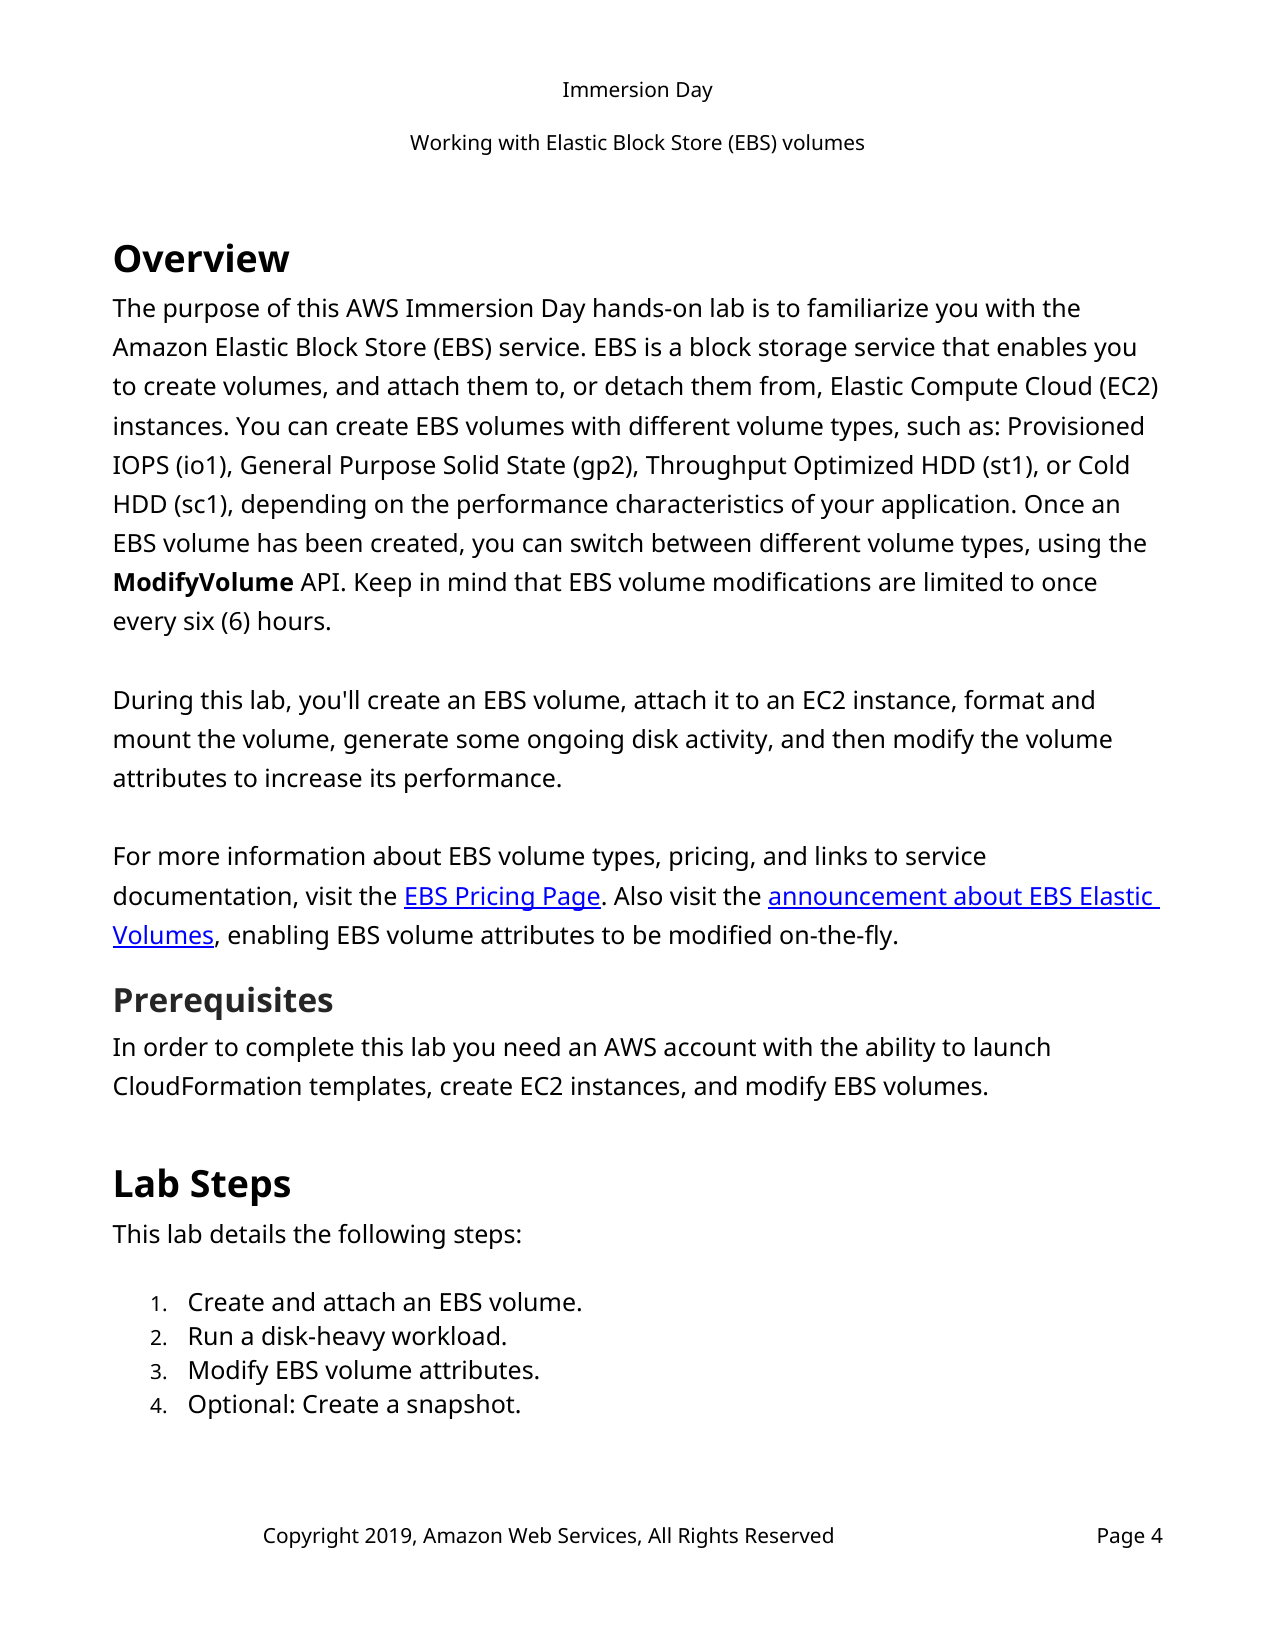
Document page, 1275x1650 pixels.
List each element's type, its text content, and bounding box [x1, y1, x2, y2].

text The purpose of this AWS Immersion Day hands-on lab is to familiarize you with the Amazon Elastic Block Store (EBS) service. EBS is a block storage service that enables you to create volumes, and attach them to, or detach them from, Elastic Compute Cloud (EC2) instances. You can create EBS volumes with different volume types, such as: Provisioned IOPS (io1), General Purpose Solid State (gp2), Throughput Optimized HDD (st1), or Cold HDD (sc1), depending on the performance characteristics of your application. Once an EBS volume has been created, you can switch between different volume types, using the ModifyVolume API. Keep in mind that EBS volume modifications are limited to once every six (6) hours. During this lab, you'll create an EBS volume, attach it to an EC2 instance, format and mount the volume, generate some ongoing disk activity, and then modify the volume attributes to increase its performance. For more information about EBS volume types, pricing, and links to service documentation, visit the EBS Pricing Page. Also visit the announcement about EBS Elastic Volumes, enabling EBS volume attributes to be modified on-the-fly. [112, 291, 1162, 951]
list Create and attach an EBS volume. [150, 1285, 1162, 1319]
list Optional: Create a snapshot. [150, 1387, 1162, 1421]
list Modify EBS volume attributes. [150, 1353, 1162, 1387]
text This lab details the following steps: [112, 1216, 1162, 1251]
subtitle Lab Steps [112, 1158, 1162, 1209]
text In order to complete this lab you need an AWS account with the ability to launch CloudFormation templates, create EC2 instances, and modify EBS volumes. [112, 1029, 1162, 1103]
list Run a disk-heavy workload. [150, 1319, 1162, 1353]
subtitle Overview [112, 232, 1162, 283]
subtitle Prerequisites [112, 977, 1162, 1023]
